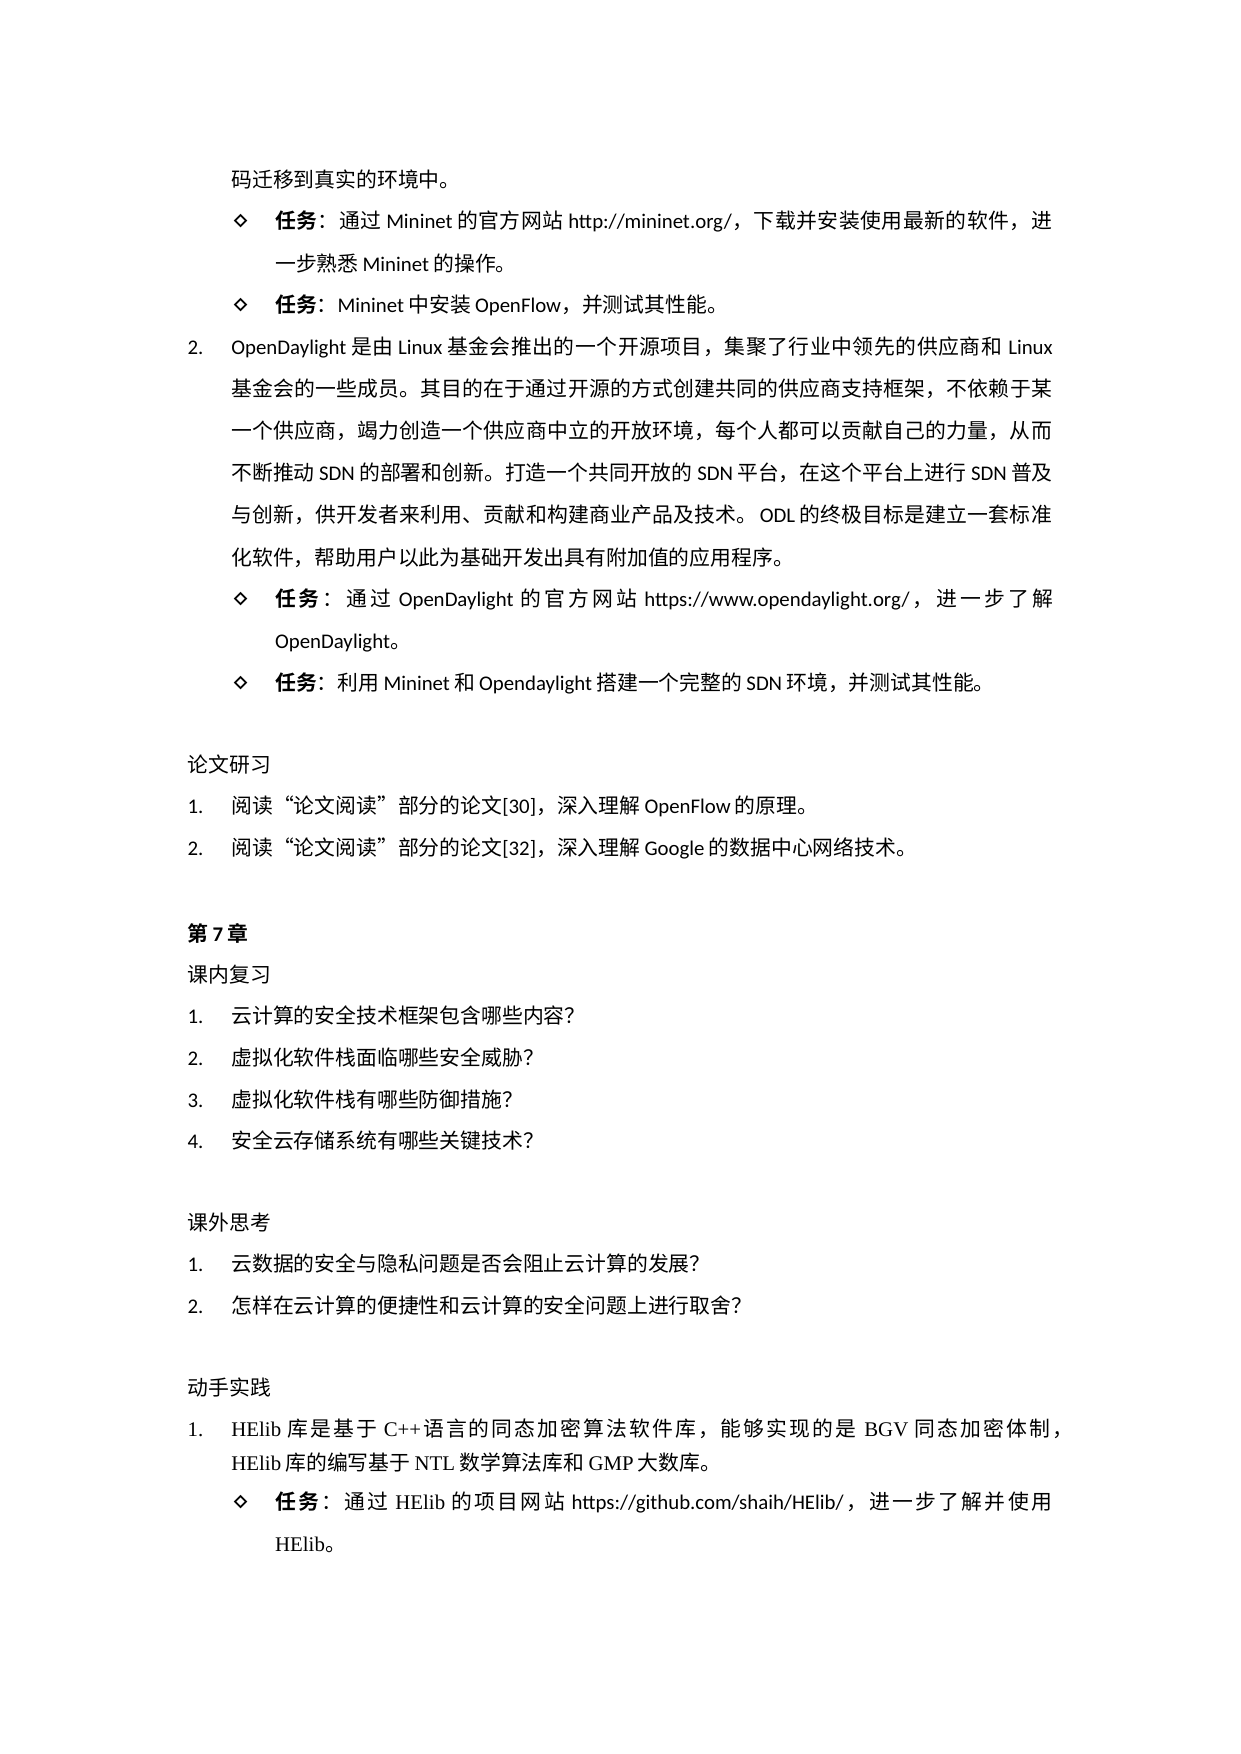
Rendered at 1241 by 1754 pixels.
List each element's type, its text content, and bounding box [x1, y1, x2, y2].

text 课外思考 [187, 1205, 1053, 1237]
list 任务：通过OpenDaylight的官方网站https://www.opendaylight.org/，进一步了解OpenDaylight。 [231, 581, 1053, 656]
list 怎样在云计算的便捷性和云计算的安全问题上进行取舍？ [187, 1288, 1053, 1321]
list HElib库是基于C++语言的同态加密算法软件库，能够实现的是BGV同态加密体制，HElib库的编写基于NTL数学算法库和GMP大数库。 [187, 1411, 1053, 1478]
text 动手实践 [187, 1370, 1053, 1402]
list 任务：通过Mininet的官方网站http://mininet.org/，下载并安装使用最新的软件，进一步熟悉Mininet的操作。 [231, 203, 1053, 278]
list 虚拟化软件栈有哪些防御措施？ [187, 1082, 1053, 1114]
list 云计算的安全技术框架包含哪些内容？ [187, 999, 1053, 1031]
list 任务：利用Mininet和Opendaylight搭建一个完整的SDN环境，并测试其性能。 [231, 665, 1053, 698]
list 阅读“论文阅读”部分的论文[30]，深入理解OpenFlow的原理。 [187, 788, 1053, 821]
list 任务：通过HElib的项目网站https://github.com/shaih/HElib/，进一步了解并使用HElib。 [231, 1484, 1053, 1559]
text 第7章 [187, 917, 1053, 949]
list 云数据的安全与隐私问题是否会阻止云计算的发展？ [187, 1247, 1053, 1279]
list 虚拟化软件栈面临哪些安全威胁？ [187, 1040, 1053, 1073]
list 阅读“论文阅读”部分的论文[32]，深入理解Google的数据中心网络技术。 [187, 830, 1053, 862]
text 课内复习 [187, 957, 1053, 989]
text 论文研习 [187, 747, 1053, 779]
list 安全云存储系统有哪些关键技术？ [187, 1123, 1053, 1156]
list OpenDaylight是由Linux基金会推出的一个开源项目，集聚了行业中领先的供应商和Linux基金会的一些成员。其目的在于通过开源的方式创建共同的供应商支持框架，不依赖于某一个供应商，竭力创造一个供应商中立的开放环境，每个人都可以贡献自己的力量，从而不断推动SDN的部署和创新。打造一个共同开放的SDN平台，在这个平台上进行SDN普及与创新，供开发者来利用、贡献和构建商业产品及技术。ODL的终极目标是建立一套标准化软件，帮助用户以此为基础开发出具有附加值的应用程序。 [187, 329, 1053, 572]
list 任务：Mininet中安装OpenFlow，并测试其性能。 [231, 287, 1053, 320]
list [187, 162, 1053, 194]
